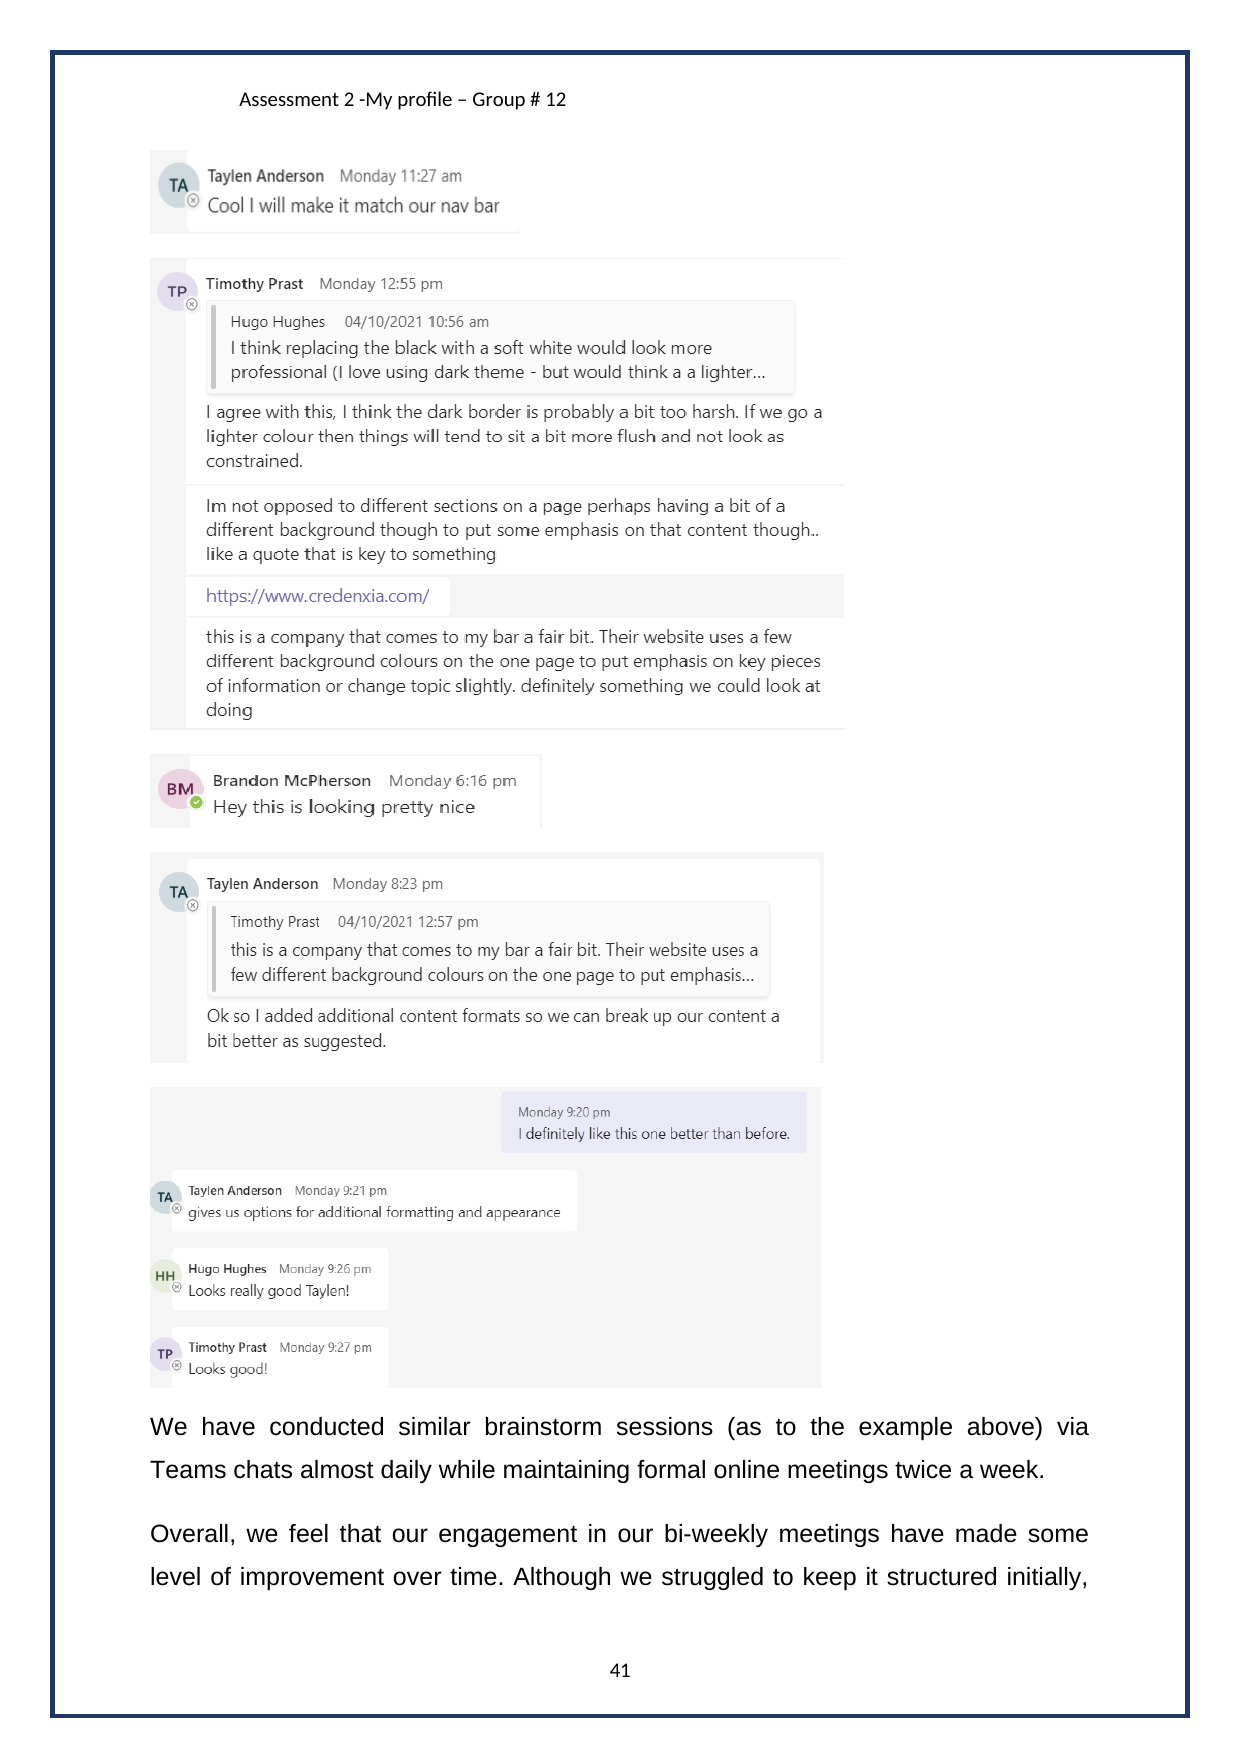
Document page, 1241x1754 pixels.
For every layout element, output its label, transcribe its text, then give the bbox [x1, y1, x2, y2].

text We have conducted similar brainstorm sessions (as to the example above) via Teams chats almost daily while maintaining formal online meetings twice a week. [150, 1412, 1090, 1484]
picture [150, 1087, 822, 1388]
picture [150, 754, 543, 828]
picture [150, 852, 824, 1063]
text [150, 1519, 1090, 1591]
picture [150, 150, 519, 234]
picture [150, 258, 844, 730]
